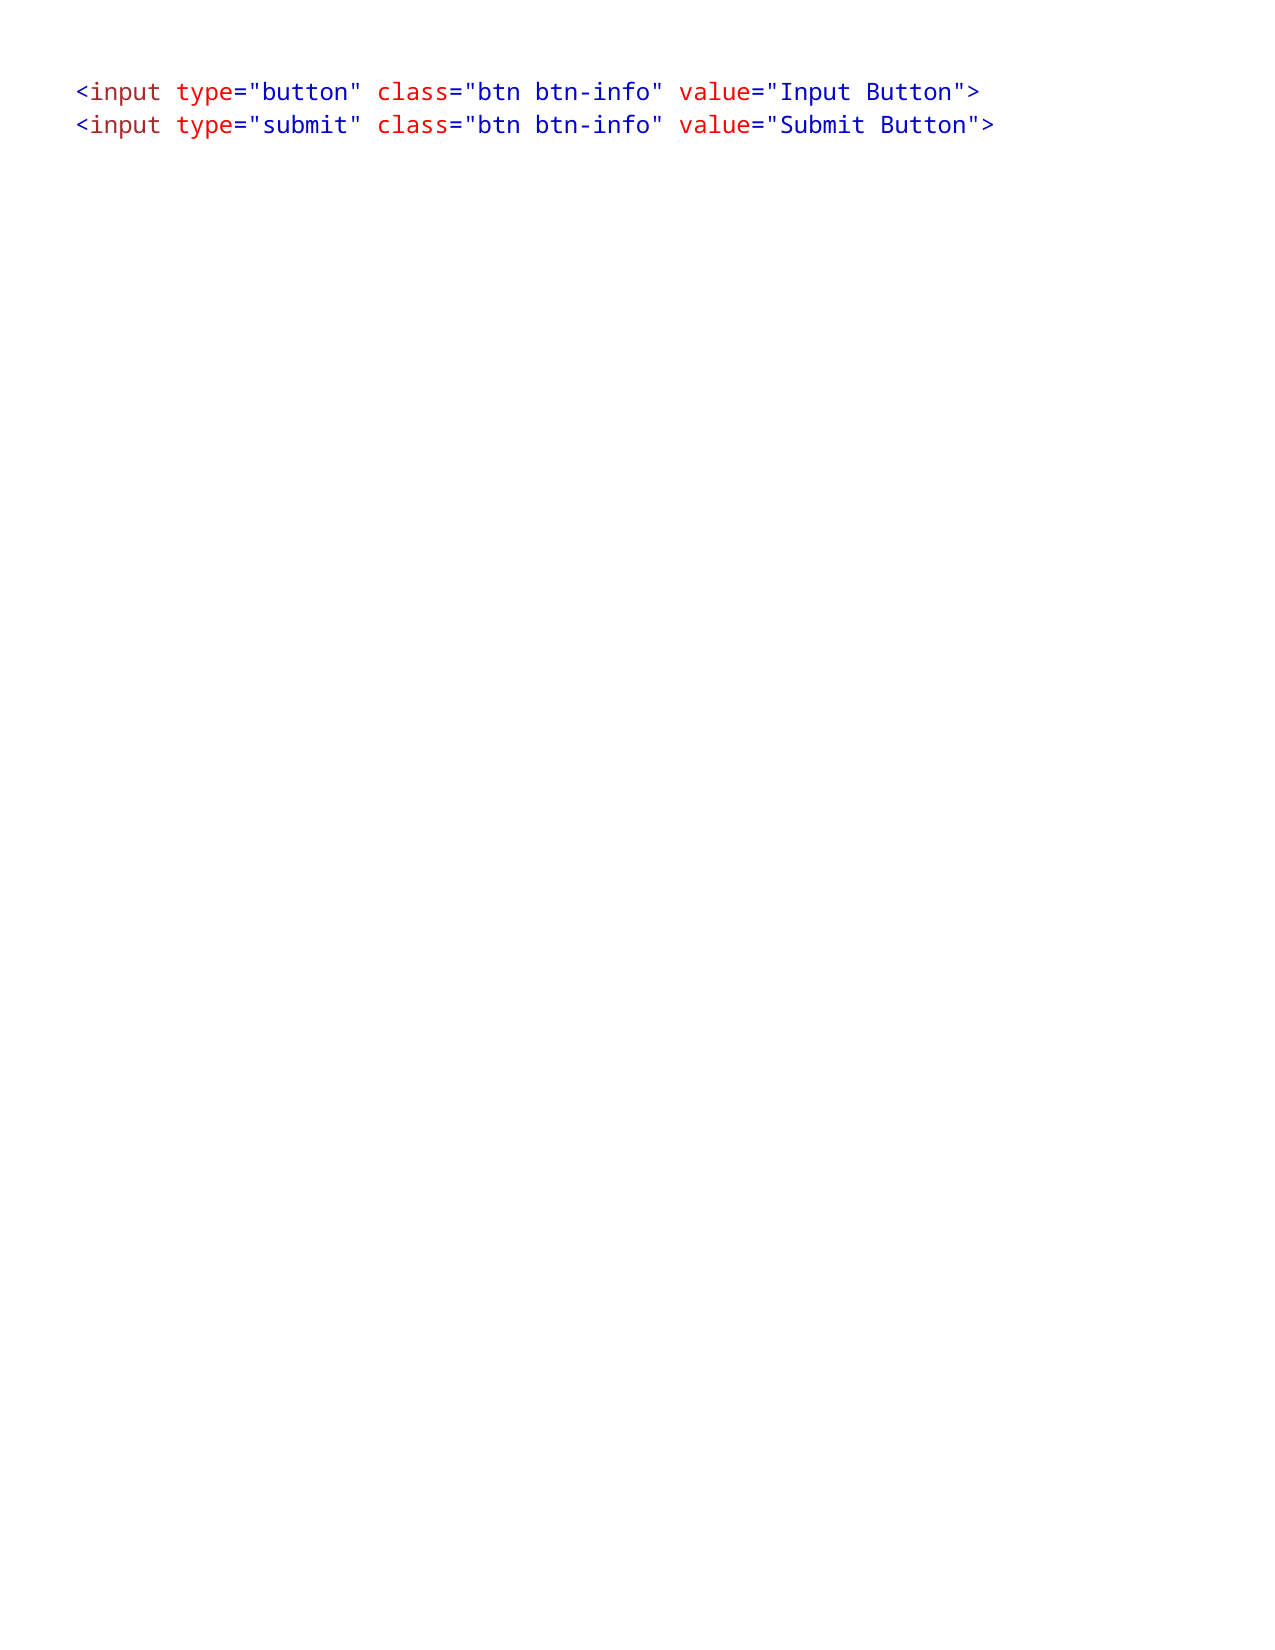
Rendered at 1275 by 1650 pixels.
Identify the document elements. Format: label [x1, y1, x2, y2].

text [75, 75, 1200, 140]
